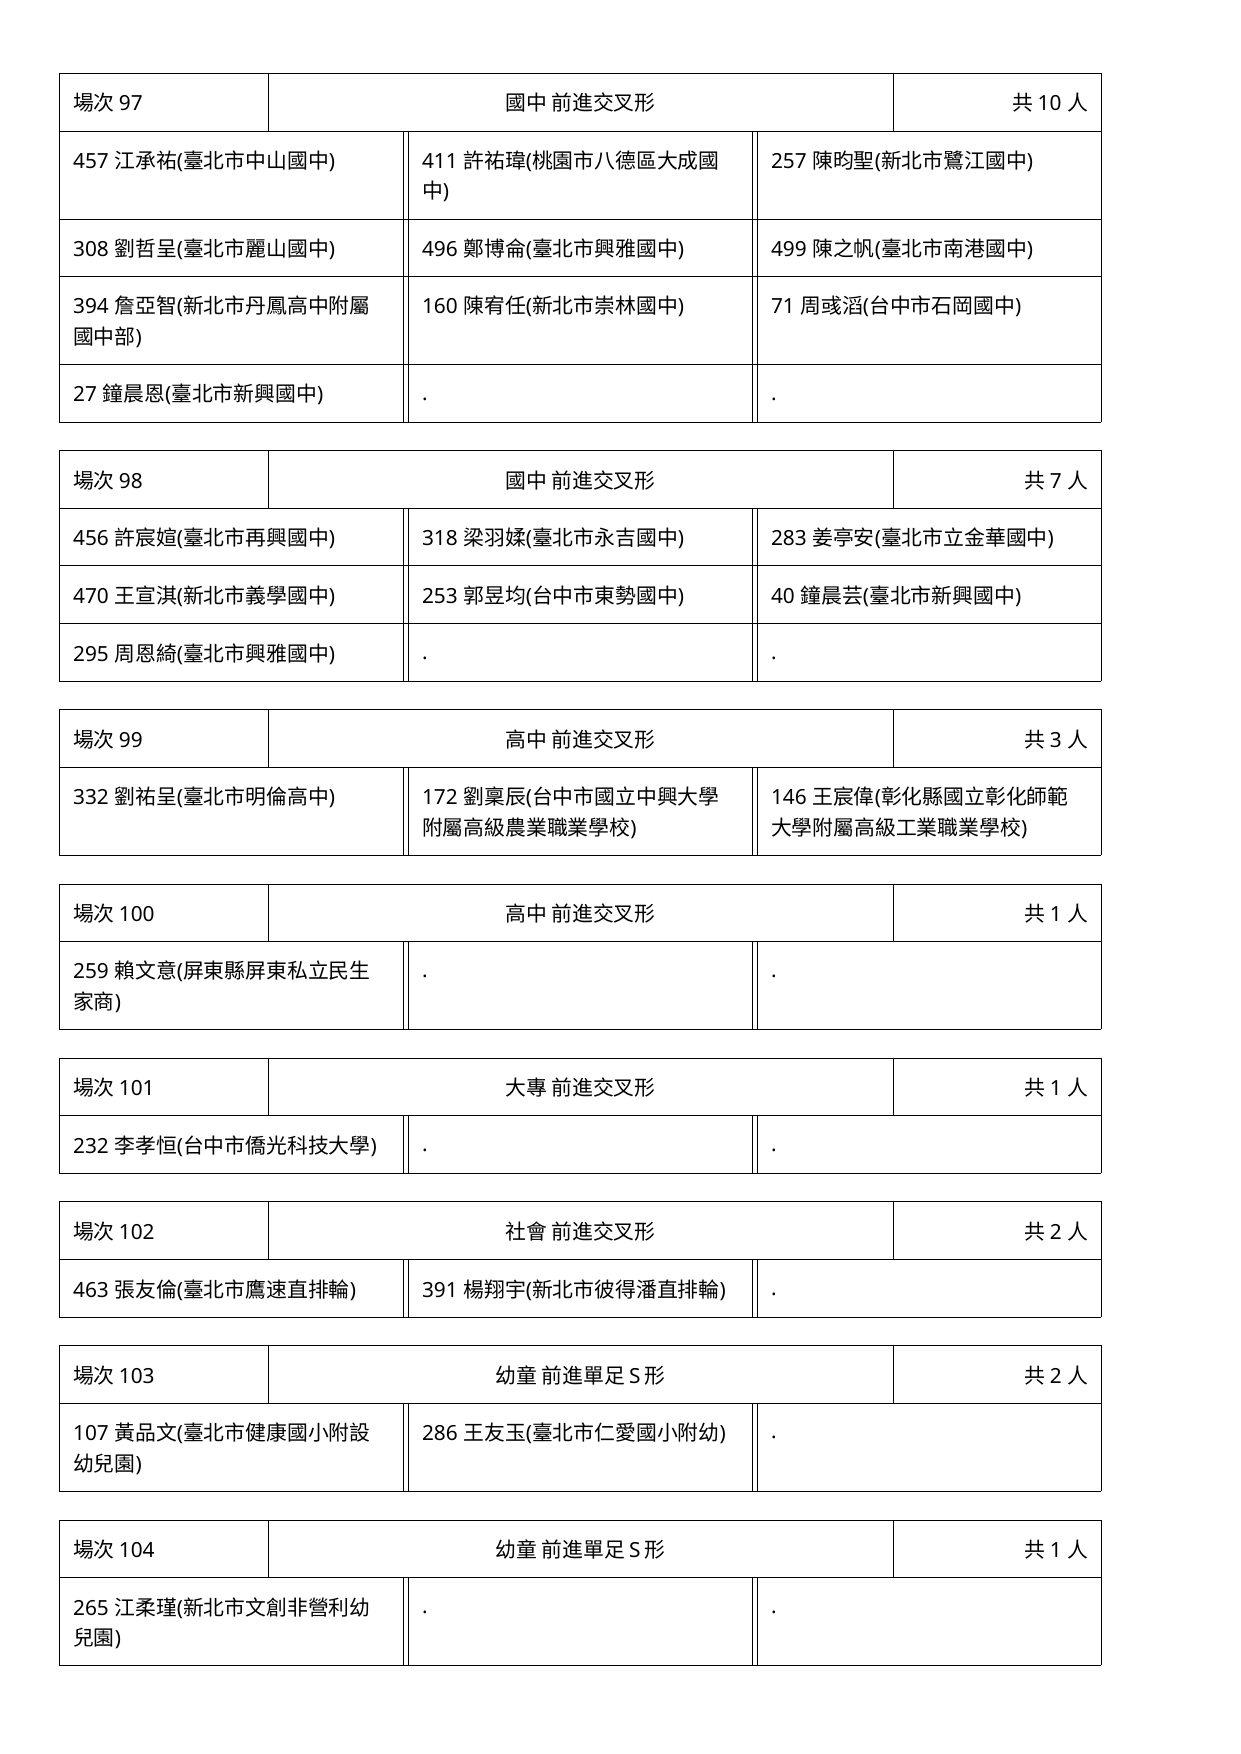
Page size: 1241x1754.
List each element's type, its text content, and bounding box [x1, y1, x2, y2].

table_header 場次100 [60, 885, 268, 941]
table_header 共 1 人 [894, 1521, 1101, 1577]
table_header 286 王友玉(臺北市仁愛國小附幼) [409, 1404, 752, 1491]
table_cell 496 鄭博侖(臺北市興雅國中) [409, 220, 752, 276]
table_cell 470 王宣淇(新北市義學國中) [60, 566, 403, 623]
table_cell 394 詹亞智(新北市丹鳳高中附屬國中部) [60, 277, 403, 364]
table_header 共 1 人 [894, 885, 1101, 941]
table_header 高中 前進交叉形 [269, 710, 893, 767]
table_header 107 黃品文(臺北市健康國小附設幼兒園) [60, 1404, 403, 1491]
table_header 318 梁羽媃(臺北市永吉國中) [409, 509, 752, 565]
table_header . [758, 1116, 1101, 1173]
table_cell 27 鐘晨恩(臺北市新興國中) [60, 365, 403, 422]
table_header 場次103 [60, 1346, 268, 1403]
table_header 場次104 [60, 1521, 268, 1577]
table_header 國中 前進交叉形 [269, 451, 893, 508]
table_header 411 許祐瑋(桃園市八德區大成國中) [409, 132, 752, 218]
table_header 259 賴文意(屏東縣屏東私立民生家商) [60, 942, 403, 1029]
table_header 232 李孝恒(台中市僑光科技大學) [60, 1116, 403, 1173]
table_header 幼童 前進單足S形 [269, 1346, 893, 1403]
table_header . [758, 1260, 1101, 1317]
table_header 幼童 前進單足S形 [269, 1521, 893, 1577]
table_header 463 張友倫(臺北市鷹速直排輪) [60, 1260, 403, 1317]
table_header 共 2 人 [894, 1346, 1101, 1403]
table_header 場次97 [60, 74, 268, 131]
table_header 大專 前進交叉形 [269, 1059, 893, 1115]
table_header 172 劉稟辰(台中市國立中興大學附屬高級農業職業學校) [409, 768, 752, 855]
table_header 257 陳昀聖(新北市鷺江國中) [758, 132, 1101, 218]
table_header 場次101 [60, 1059, 268, 1115]
table_header 高中 前進交叉形 [269, 885, 893, 941]
table_cell 308 劉哲呈(臺北市麗山國中) [60, 220, 403, 276]
table_header 283 姜亭安(臺北市立金華國中) [758, 509, 1101, 565]
table_header . [409, 1578, 752, 1665]
table_header 共 3 人 [894, 710, 1101, 767]
table_cell 499 陳之帆(臺北市南港國中) [758, 220, 1101, 276]
table_header . [758, 1578, 1101, 1665]
table_header 共 2 人 [894, 1202, 1101, 1259]
table_cell 295 周恩綺(臺北市興雅國中) [60, 624, 403, 681]
table_header . [758, 1404, 1101, 1491]
table_cell 160 陳宥任(新北市崇林國中) [409, 277, 752, 364]
table_header 場次102 [60, 1202, 268, 1259]
table_header 391 楊翔宇(新北市彼得潘直排輪) [409, 1260, 752, 1317]
table_header 456 許宸媗(臺北市再興國中) [60, 509, 403, 565]
table_cell 253 郭昱均(台中市東勢國中) [409, 566, 752, 623]
table_cell . [758, 365, 1101, 422]
table_header 332 劉祐呈(臺北市明倫高中) [60, 768, 403, 855]
table_header 共 7 人 [894, 451, 1101, 508]
table_header 265 江柔瑾(新北市文創非營利幼兒園) [60, 1578, 403, 1665]
table_header 146 王宸偉(彰化縣國立彰化師範大學附屬高級工業職業學校) [758, 768, 1101, 855]
table_header 共 10 人 [894, 74, 1101, 131]
table_cell 40 鐘晨芸(臺北市新興國中) [758, 566, 1101, 623]
table_cell . [409, 365, 752, 422]
table_header 場次98 [60, 451, 268, 508]
table_header 國中 前進交叉形 [269, 74, 893, 131]
table_cell 71 周彧滔(台中市石岡國中) [758, 277, 1101, 364]
table_header 社會 前進交叉形 [269, 1202, 893, 1259]
table_header . [409, 1116, 752, 1173]
table_header . [758, 942, 1101, 1029]
table_header 457 江承祐(臺北市中山國中) [60, 132, 403, 218]
table_header 共 1 人 [894, 1059, 1101, 1115]
table_cell . [758, 624, 1101, 681]
table_header 場次99 [60, 710, 268, 767]
table_header . [409, 942, 752, 1029]
table_cell . [409, 624, 752, 681]
